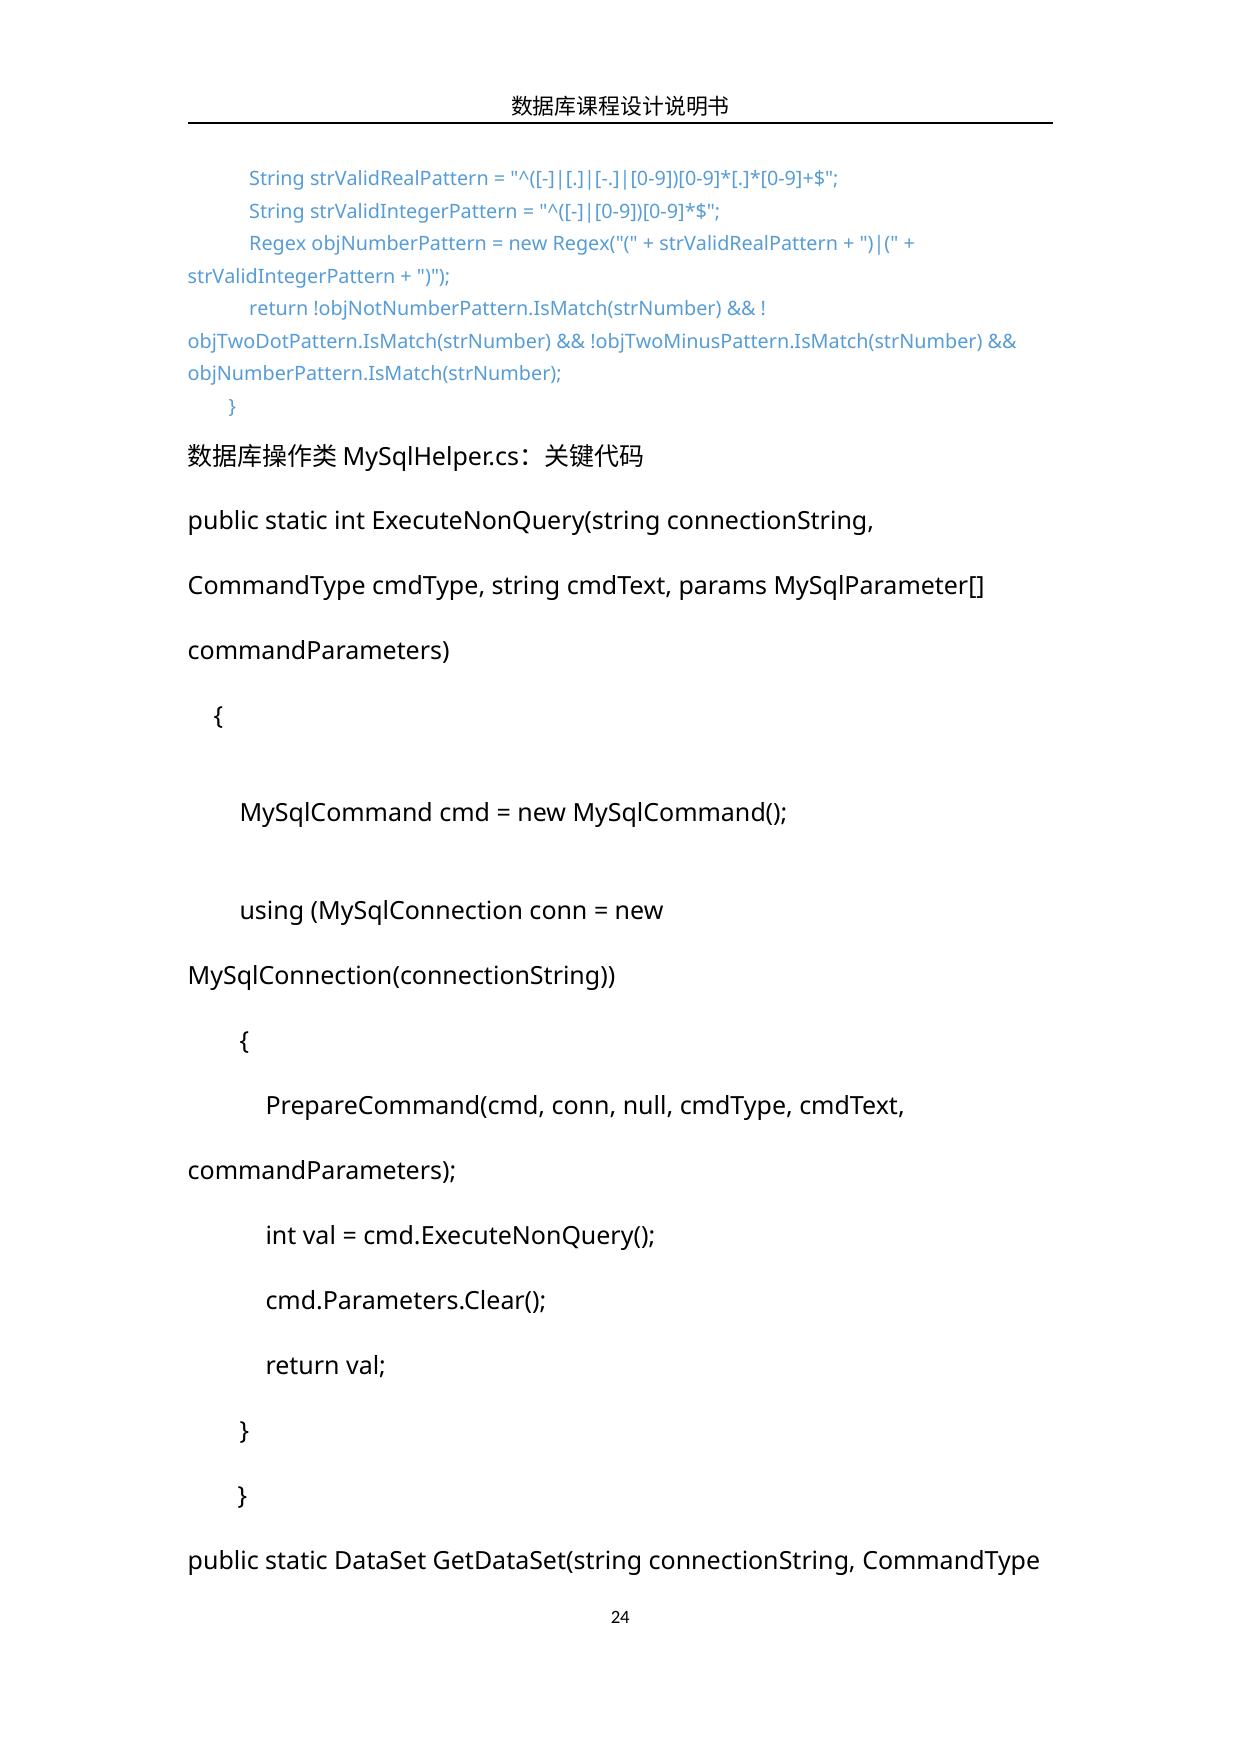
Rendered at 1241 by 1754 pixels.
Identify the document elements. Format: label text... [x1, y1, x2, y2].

text PrepareCommand(cmd, conn, null, cmdType, cmdText, commandParameters); [187, 1072, 1053, 1202]
text String strValidRealPattern = "^([-]|[.]|[-.]|[0-9])[0-9]*[.]*[0-9]+$"; [187, 162, 1053, 194]
text { [187, 1007, 1053, 1072]
text return val; [187, 1332, 1053, 1397]
text Regex objNumberPattern = new Regex("(" + strValidRealPattern + ")|(" + strValidIntegerPattern + ")"); [187, 227, 1053, 292]
text { [187, 682, 1053, 747]
text } [187, 1397, 1053, 1462]
text } [187, 1462, 1053, 1527]
text public static int ExecuteNonQuery(string connectionString, CommandType cmdType, string cmdText, params MySqlParameter[] commandParameters) [187, 487, 1053, 682]
text String strValidIntegerPattern = "^([-]|[0-9])[0-9]*$"; [187, 194, 1053, 227]
text 数据库操作类MySqlHelper.cs：关键代码 [187, 422, 1053, 487]
text int val = cmd.ExecuteNonQuery(); [187, 1202, 1053, 1267]
text return !objNotNumberPattern.IsMatch(strNumber) && !objTwoDotPattern.IsMatch(strNumber) && !objTwoMinusPattern.IsMatch(strNumber) && objNumberPattern.IsMatch(strNumber); [187, 292, 1053, 389]
text } [187, 389, 1053, 422]
text cmd.Parameters.Clear(); [187, 1267, 1053, 1332]
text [187, 1527, 1053, 1592]
text using (MySqlConnection conn = new MySqlConnection(connectionString)) [187, 877, 1053, 1007]
text MySqlCommand cmd = new MySqlCommand(); [187, 779, 1053, 844]
